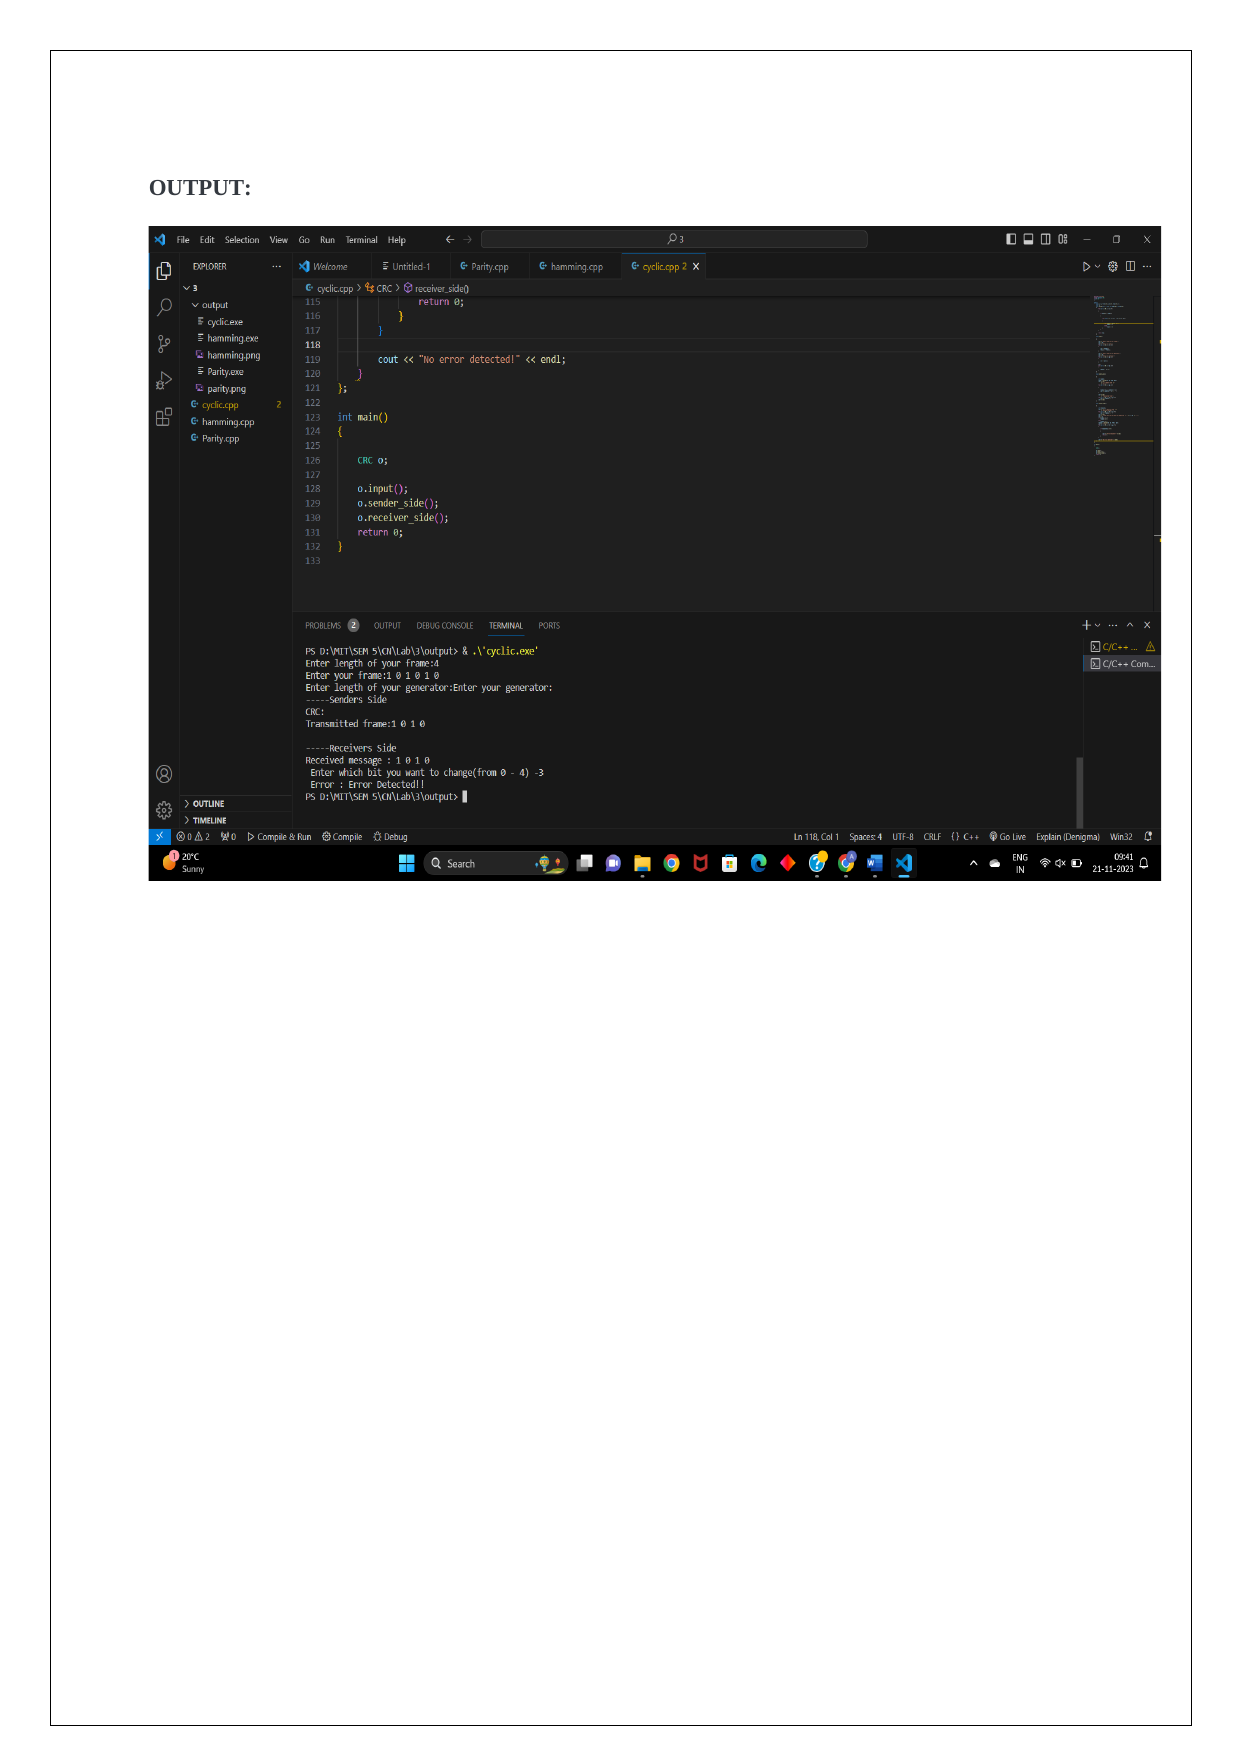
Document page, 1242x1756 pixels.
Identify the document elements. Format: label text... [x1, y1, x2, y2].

subtitle OUTPUT: [148, 173, 1108, 200]
picture [148, 226, 1162, 881]
